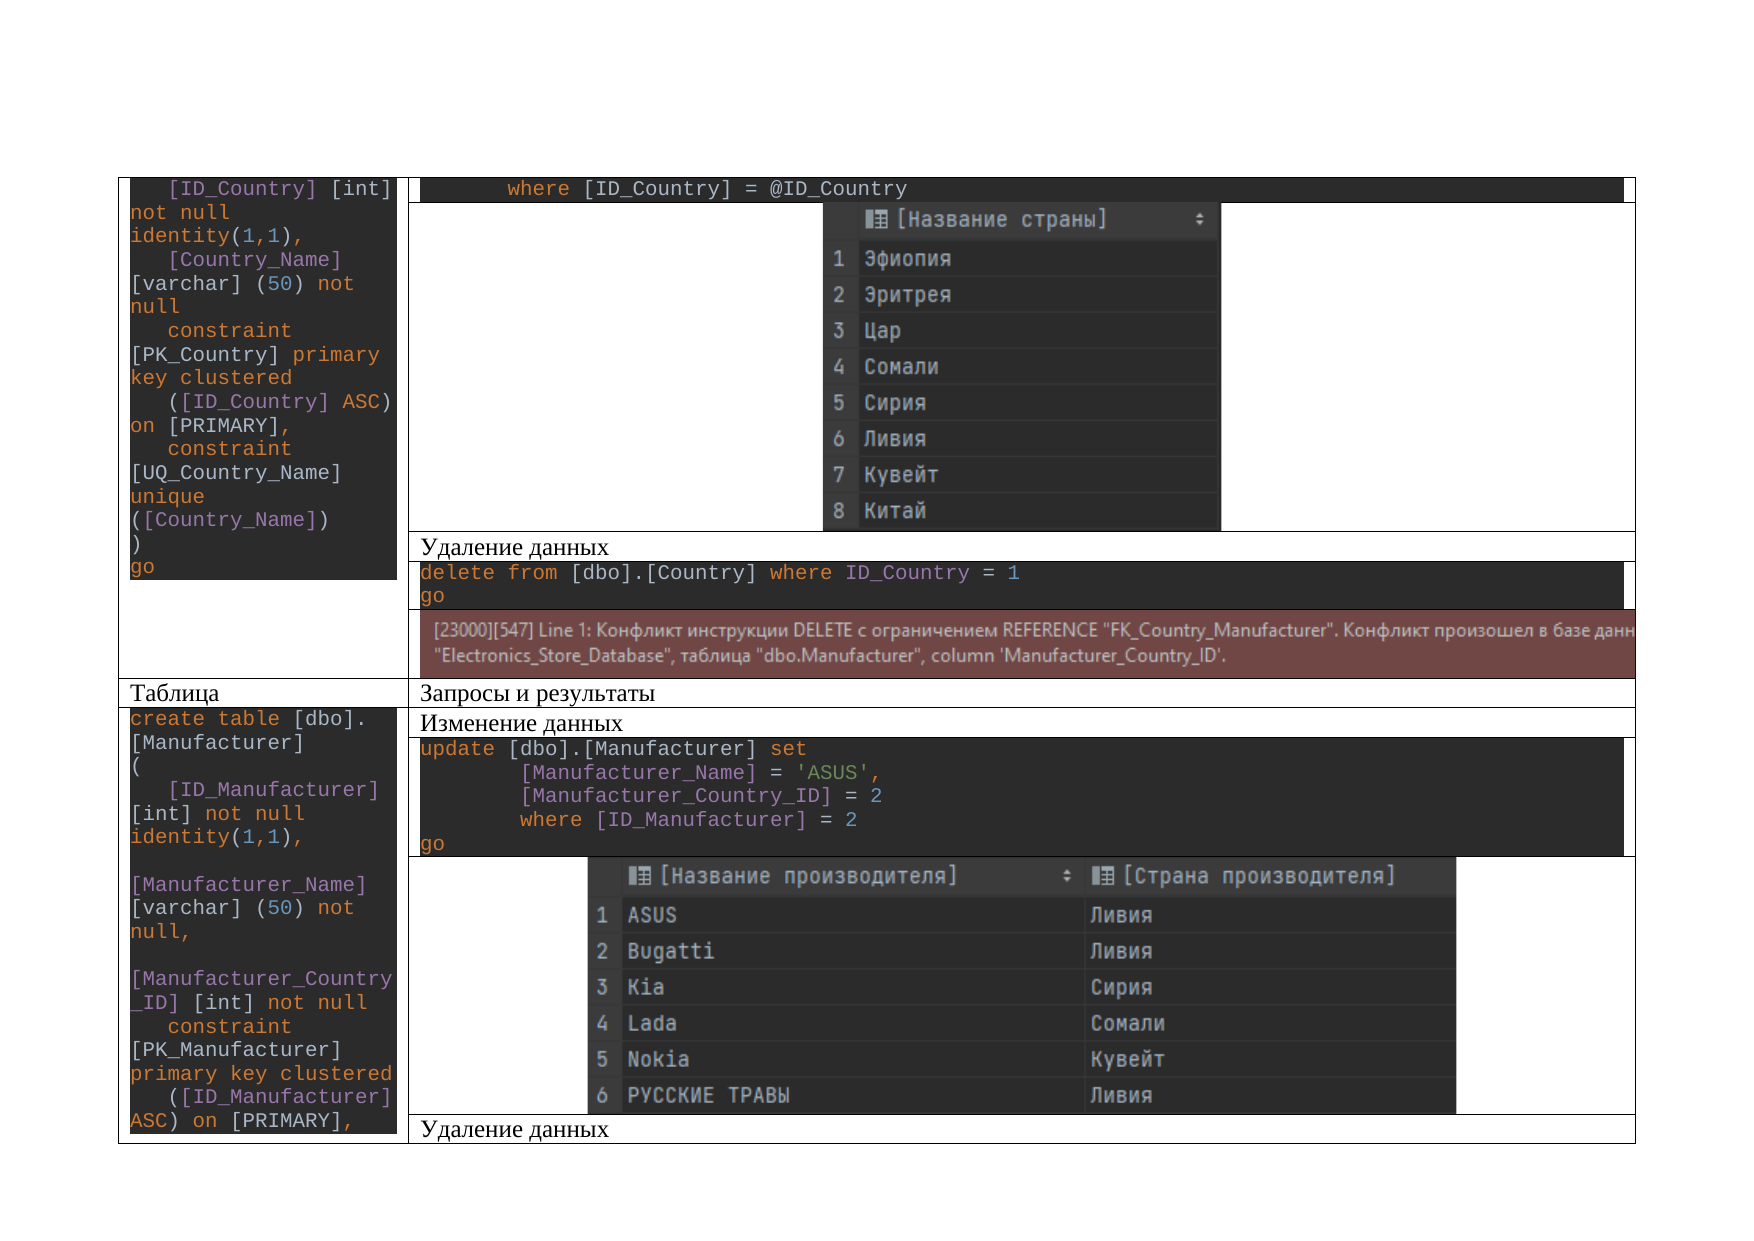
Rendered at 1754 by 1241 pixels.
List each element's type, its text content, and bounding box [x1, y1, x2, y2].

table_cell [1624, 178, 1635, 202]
picture [587, 857, 1457, 1114]
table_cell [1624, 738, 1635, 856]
table_cell create table [dbo].[Manufacturer] ( [ID_Manufacturer] [int] not null identity(1,1), [Manufacturer_Name] [varchar] (50) not null, [Manufacturer_Country_ID] [int] not null constraint [PK_Manufacturer] primary key clustered ([ID_Manufacturer] ASC) on [PRIMARY], constraint [UQ_Manufacturer_Name] unique ([Manufacturer_Name]), constraint [FK_Country_Manufacturer] foreign key ([Manufacturer_Country_ID]) references [dbo].[Country] ([ID_Country]) ) go [119, 708, 408, 1143]
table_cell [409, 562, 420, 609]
picture [420, 610, 1636, 678]
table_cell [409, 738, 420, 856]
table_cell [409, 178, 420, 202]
table_cell [1457, 857, 1635, 1113]
table_cell [409, 857, 587, 1113]
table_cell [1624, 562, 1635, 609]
table_cell [409, 203, 822, 531]
picture [822, 202, 1222, 531]
table_cell Удаление данных [409, 1115, 1635, 1143]
table_cell Запросы и результаты [409, 679, 1635, 707]
table_cell [1222, 203, 1635, 531]
table_cell [409, 610, 420, 677]
table_cell Удаление данных [409, 532, 1635, 561]
table_cell Изменение данных [409, 708, 1635, 737]
table_cell Таблица [119, 679, 408, 707]
